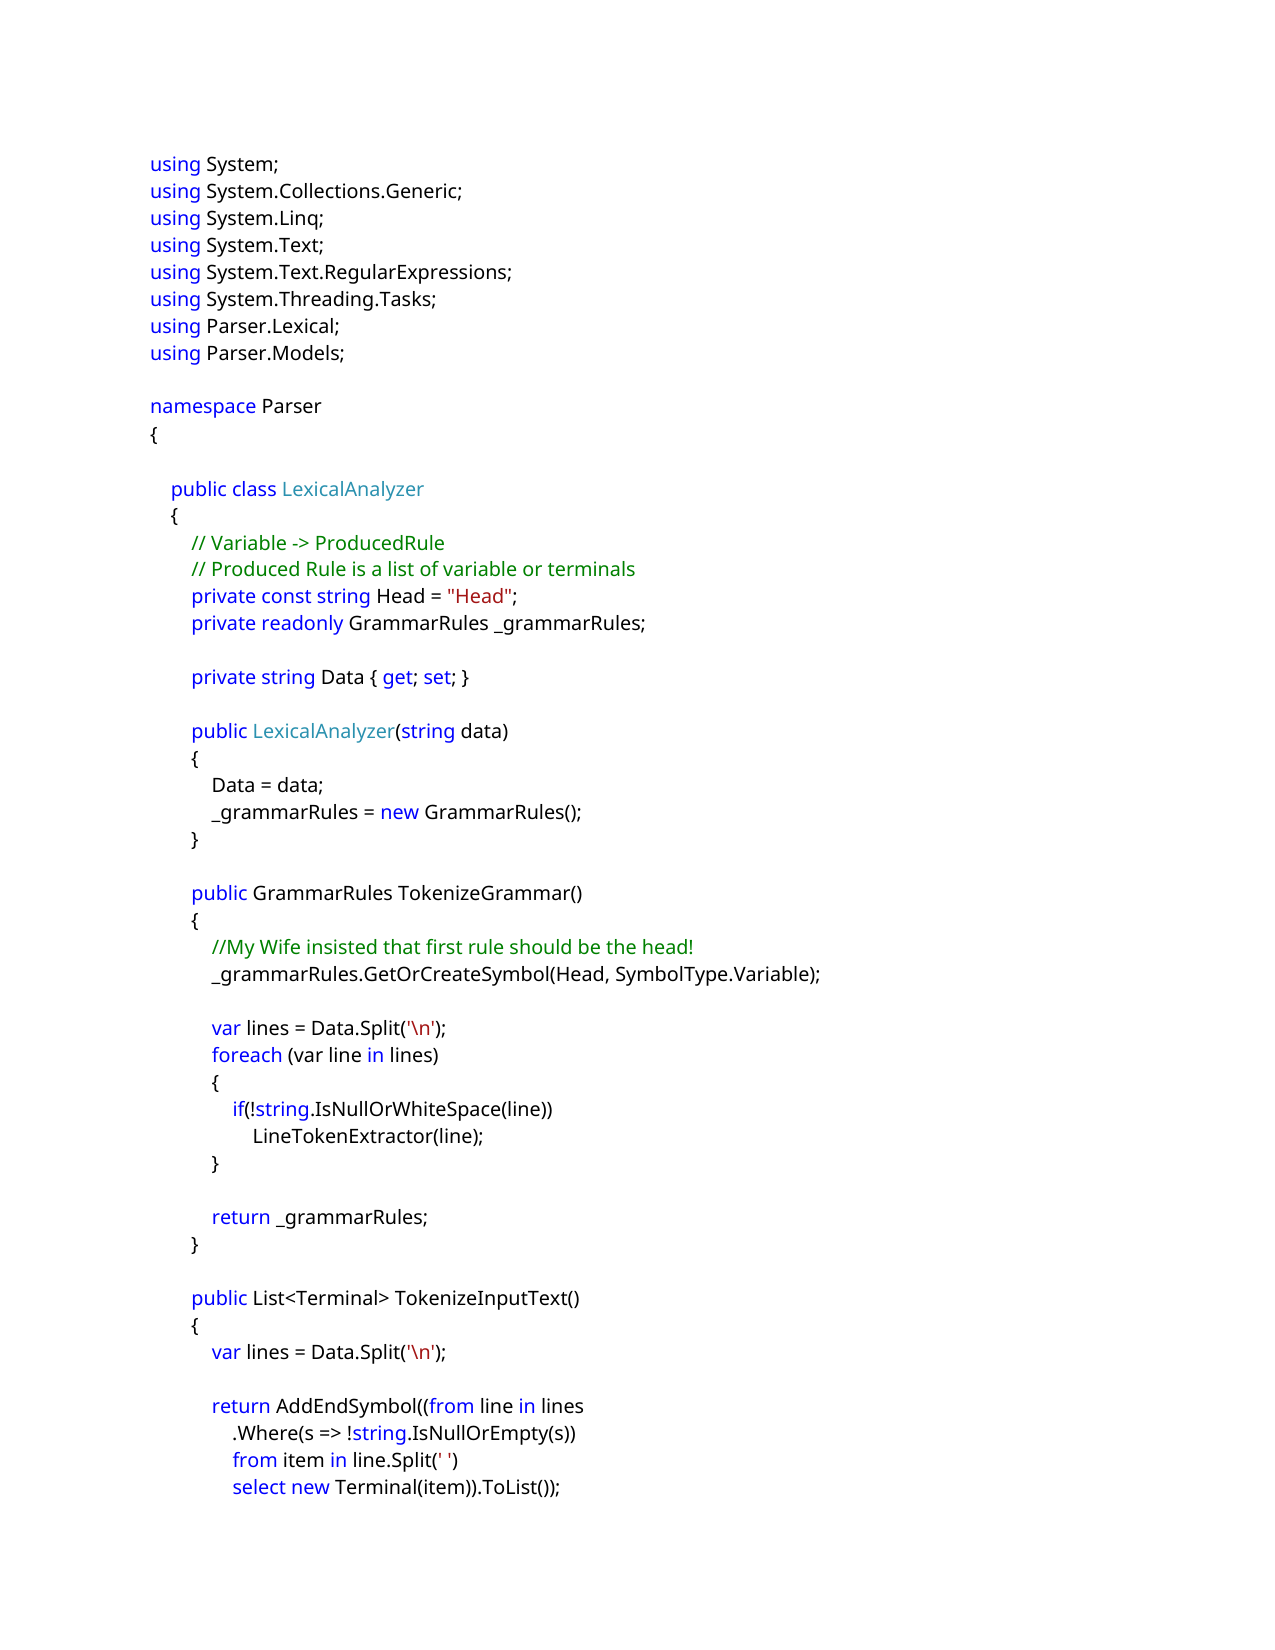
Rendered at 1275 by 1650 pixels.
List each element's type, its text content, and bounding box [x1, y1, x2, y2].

text return AddEndSymbol((from line in lines [150, 1392, 1125, 1419]
text _grammarRules = new GrammarRules(); [150, 798, 1125, 826]
text using Parser.Models; [150, 339, 1125, 366]
text } [150, 826, 1125, 852]
text select new Terminal(item)).ToList()); [150, 1473, 1125, 1500]
text public class LexicalAnalyzer [150, 475, 1125, 502]
text using Parser.Lexical; [150, 312, 1125, 339]
text // Produced Rule is a list of variable or terminals [150, 556, 1125, 583]
text } [150, 1230, 1125, 1257]
text using System.Linq; [150, 204, 1125, 231]
text private string Data { get; set; } [150, 664, 1125, 691]
text private readonly GrammarRules _grammarRules; [150, 610, 1125, 637]
text private const string Head = "Head"; [150, 583, 1125, 610]
text using System.Threading.Tasks; [150, 285, 1125, 312]
text from item in line.Split(' ') [150, 1446, 1125, 1473]
text { [150, 744, 1125, 772]
text namespace Parser [150, 393, 1125, 420]
text // Variable -> ProducedRule [150, 529, 1125, 556]
text foreach (var line in lines) [150, 1041, 1125, 1068]
text public LexicalAnalyzer(string data) [150, 718, 1125, 744]
text { [150, 420, 1125, 447]
text .Where(s => !string.IsNullOrEmpty(s)) [150, 1419, 1125, 1446]
text { [150, 1311, 1125, 1338]
text public GrammarRules TokenizeGrammar() [150, 879, 1125, 906]
text _grammarRules.GetOrCreateSymbol(Head, SymbolType.Variable); [150, 960, 1125, 987]
text { [150, 502, 1125, 529]
text var lines = Data.Split('\n'); [150, 1338, 1125, 1365]
text { [150, 906, 1125, 933]
text using System; [150, 150, 1125, 177]
text using System.Text; [150, 231, 1125, 258]
text } [150, 1149, 1125, 1176]
text var lines = Data.Split('\n'); [150, 1014, 1125, 1041]
text using System.Collections.Generic; [150, 177, 1125, 204]
text return _grammarRules; [150, 1203, 1125, 1230]
text using System.Text.RegularExpressions; [150, 258, 1125, 285]
text public List<Terminal> TokenizeInputText() [150, 1284, 1125, 1311]
text Data = data; [150, 772, 1125, 798]
text { [150, 1068, 1125, 1095]
text if(!string.IsNullOrWhiteSpace(line)) [150, 1095, 1125, 1122]
text //My Wife insisted that first rule should be the head! [150, 933, 1125, 960]
text LineTokenExtractor(line); [150, 1122, 1125, 1149]
